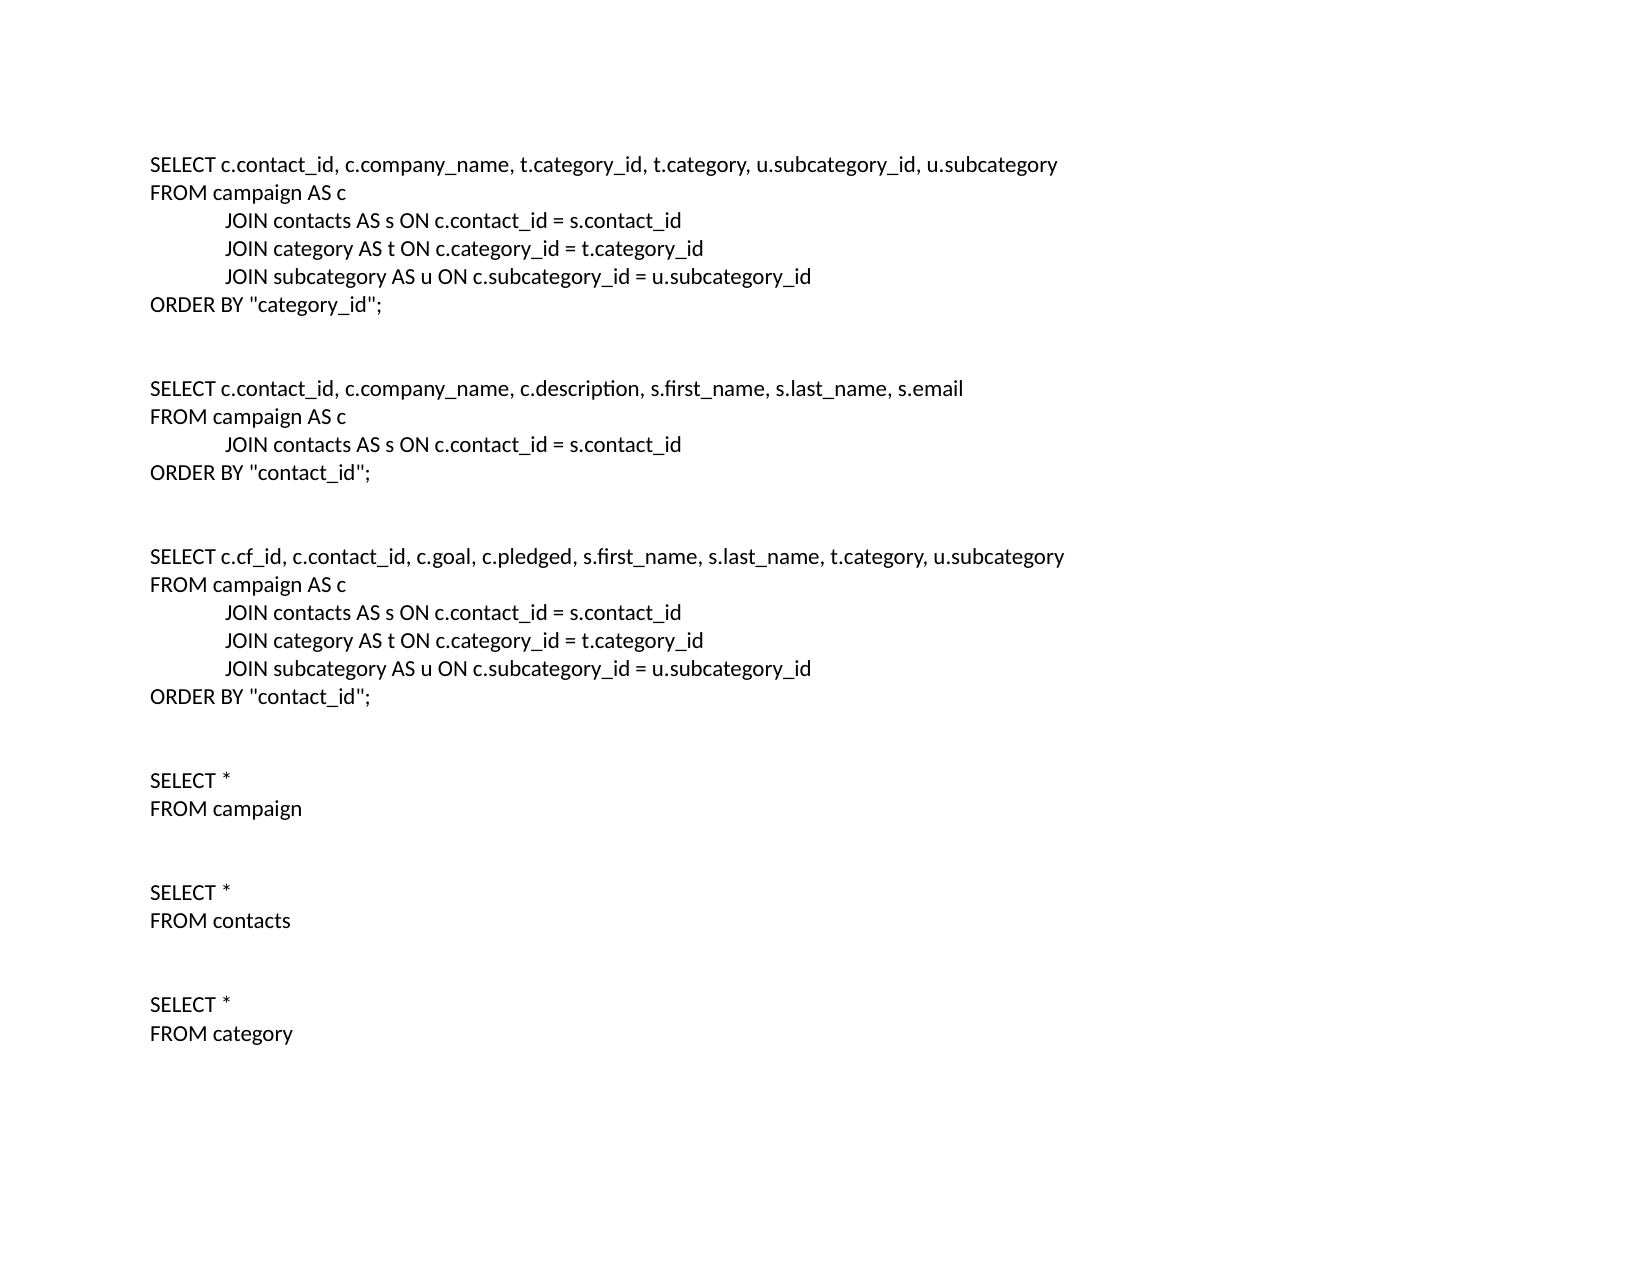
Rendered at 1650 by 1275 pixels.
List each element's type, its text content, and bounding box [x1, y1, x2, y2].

text JOIN category AS t ON c.category_id = t.category_id [150, 234, 1500, 262]
text JOIN contacts AS s ON c.contact_id = s.contact_id [150, 430, 1500, 458]
text JOIN subcategory AS u ON c.subcategory_id = u.subcategory_id [150, 654, 1500, 682]
text ORDER BY "contact_id"; [150, 458, 1500, 486]
text FROM category [150, 1019, 1500, 1047]
text JOIN contacts AS s ON c.contact_id = s.contact_id [150, 598, 1500, 626]
text SELECT * [150, 991, 1500, 1019]
text FROM campaign AS c [150, 570, 1500, 598]
text FROM contacts [150, 907, 1500, 934]
text SELECT c.contact_id, c.company_name, c.description, s.first_name, s.last_name, s.email [150, 374, 1500, 402]
text ORDER BY "contact_id"; [150, 682, 1500, 710]
text SELECT c.cf_id, c.contact_id, c.goal, c.pledged, s.first_name, s.last_name, t.category, u.subcategory [150, 542, 1500, 570]
text JOIN contacts AS s ON c.contact_id = s.contact_id [150, 206, 1500, 234]
text SELECT * [150, 878, 1500, 907]
text FROM campaign AS c [150, 402, 1500, 430]
text FROM campaign AS c [150, 178, 1500, 206]
text JOIN category AS t ON c.category_id = t.category_id [150, 626, 1500, 654]
text ORDER BY "category_id"; [150, 290, 1500, 318]
text JOIN subcategory AS u ON c.subcategory_id = u.subcategory_id [150, 262, 1500, 290]
text SELECT * [150, 766, 1500, 794]
text FROM campaign [150, 794, 1500, 822]
text SELECT c.contact_id, c.company_name, t.category_id, t.category, u.subcategory_id, u.subcategory [150, 150, 1500, 178]
